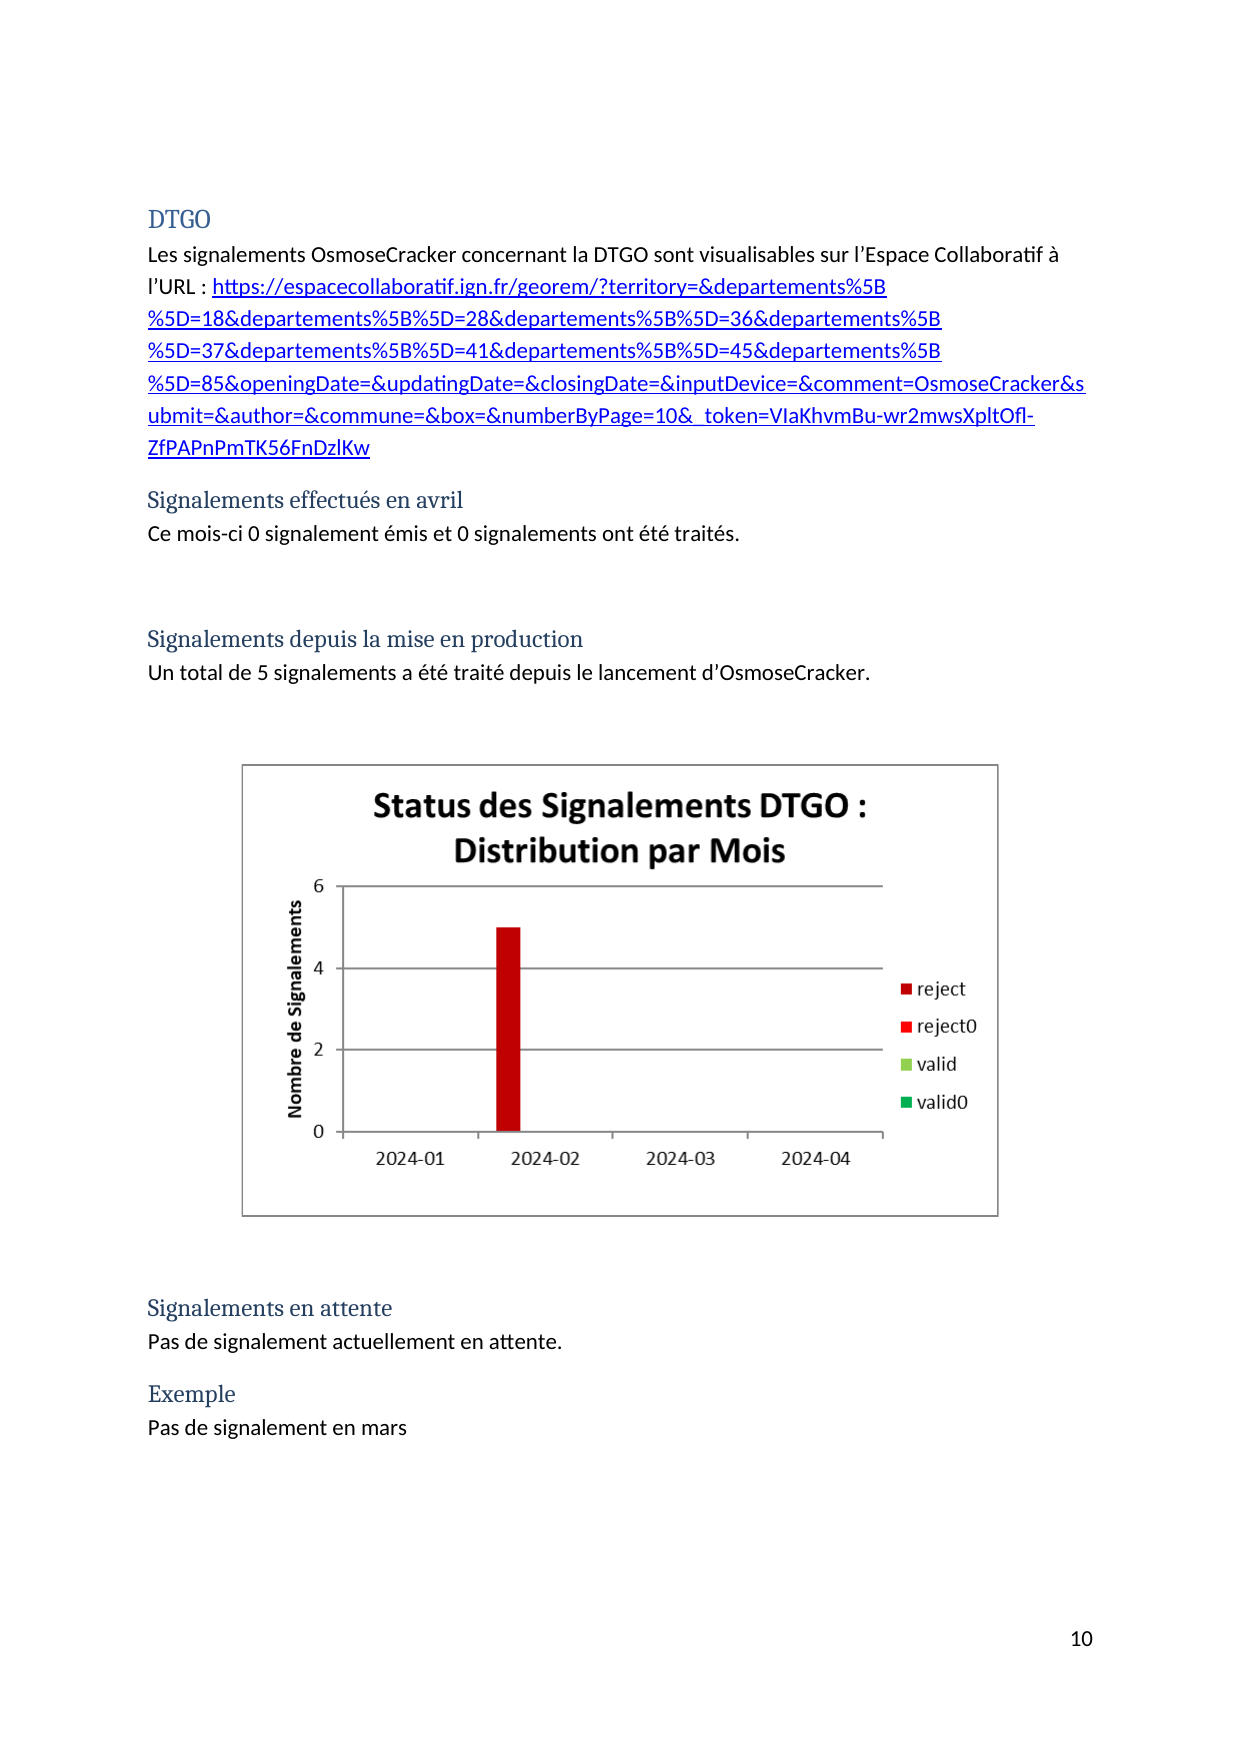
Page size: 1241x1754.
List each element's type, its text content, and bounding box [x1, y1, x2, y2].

subtitle Signalements depuis la mise en production [148, 625, 1093, 654]
picture [241, 764, 999, 1217]
text Pas de signalement actuellement en attente. [148, 1327, 1093, 1355]
text Un total de 5 signalements a été traité depuis le lancement d’OsmoseCracker. [148, 658, 1093, 686]
text Les signalements OsmoseCracker concernant la DTGO sont visualisables sur l’Espace Collaboratif à l’URL : https://espacecollaboratif.ign.fr/georem/?territory=&departements%5B%5D=18&departements%5B%5D=28&departements%5B%5D=36&departements%5B%5D=37&departements%5B%5D=41&departements%5B%5D=45&departements%5B%5D=85&openingDate=&updatingDate=&closingDate=&inputDevice=&comment=OsmoseCracker&submit=&author=&commune=&box=&numberByPage=10&_token=VIaKhvmBu-wr2mwsXpltOfl-ZfPAPnPmTK56FnDzlKw [148, 240, 1093, 461]
subtitle Signalements effectués en avril [148, 486, 1093, 515]
text Pas de signalement en mars [148, 1413, 1093, 1441]
subtitle Exemple [148, 1380, 1093, 1409]
subtitle Signalements en attente [148, 1294, 1093, 1323]
text Ce mois-ci 0 signalement émis et 0 signalements ont été traités. [148, 519, 1093, 547]
subtitle DTGO [148, 204, 1093, 235]
